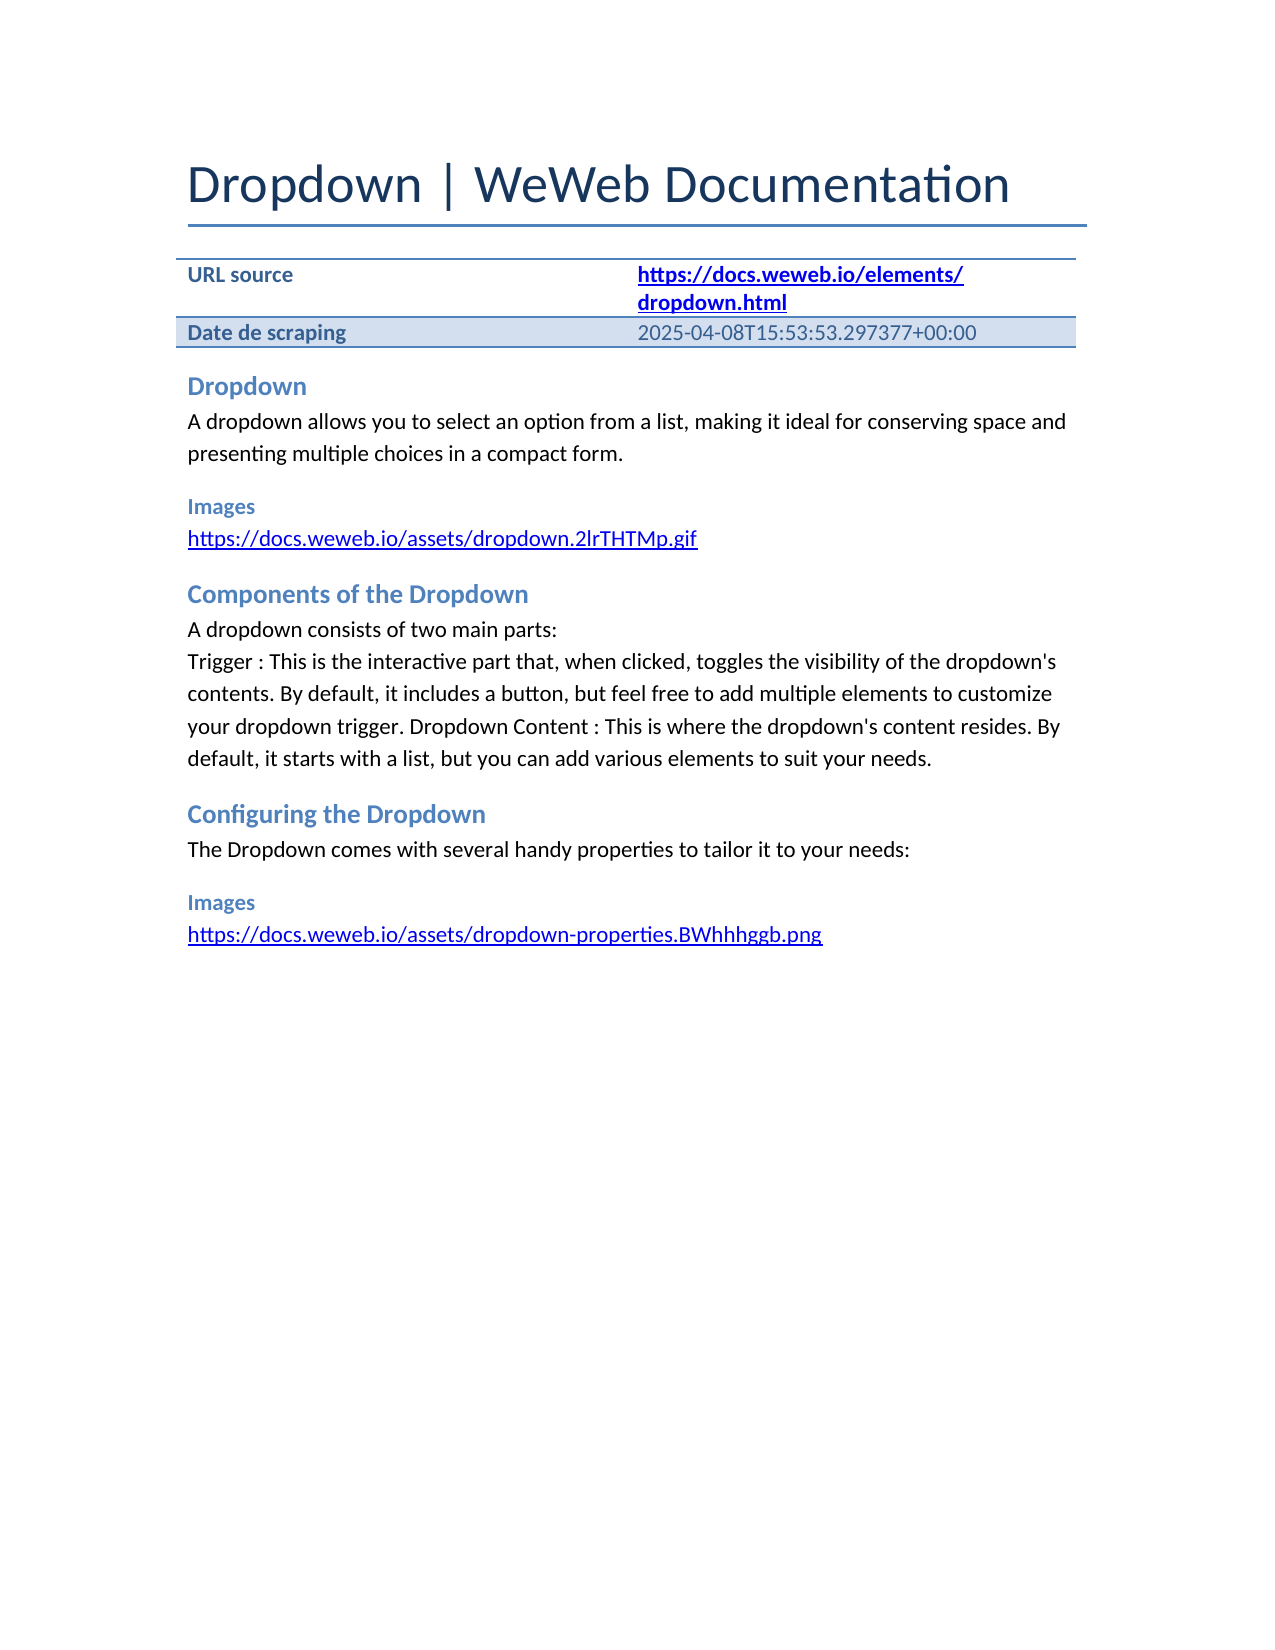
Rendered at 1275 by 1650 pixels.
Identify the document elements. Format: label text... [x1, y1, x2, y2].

text A dropdown consists of two main parts: Trigger : This is the interactive part that, when clicked, toggles the visibility of the dropdown's contents. By default, it includes a button, but feel free to add multiple elements to customize your dropdown trigger. Dropdown Content : This is where the dropdown's content resides. By default, it starts with a list, but you can add various elements to suit your needs. [187, 615, 1087, 772]
subtitle Configuring the Dropdown ​ [187, 797, 1087, 830]
subtitle Components of the Dropdown ​ [187, 577, 1087, 610]
subtitle Images [187, 888, 1087, 916]
table_cell Date de scraping [176, 318, 626, 346]
subtitle Dropdown ​ [187, 369, 1087, 402]
table_cell 2025-04-08T15:53:53.297377+00:00 [626, 318, 1076, 346]
table_header URL source [176, 260, 626, 316]
title Dropdown | WeWeb Documentation [187, 150, 1087, 227]
table_header https://docs.weweb.io/elements/dropdown.html [626, 260, 1076, 316]
text The Dropdown comes with several handy properties to tailor it to your needs: [187, 835, 1087, 863]
text https://docs.weweb.io/assets/dropdown-properties.BWhhhggb.png [187, 920, 1087, 948]
text https://docs.weweb.io/assets/dropdown.2lrTHTMp.gif [187, 524, 1087, 552]
text A dropdown allows you to select an option from a list, making it ideal for conserving space and presenting multiple choices in a compact form. [187, 407, 1087, 467]
subtitle Images [187, 492, 1087, 520]
